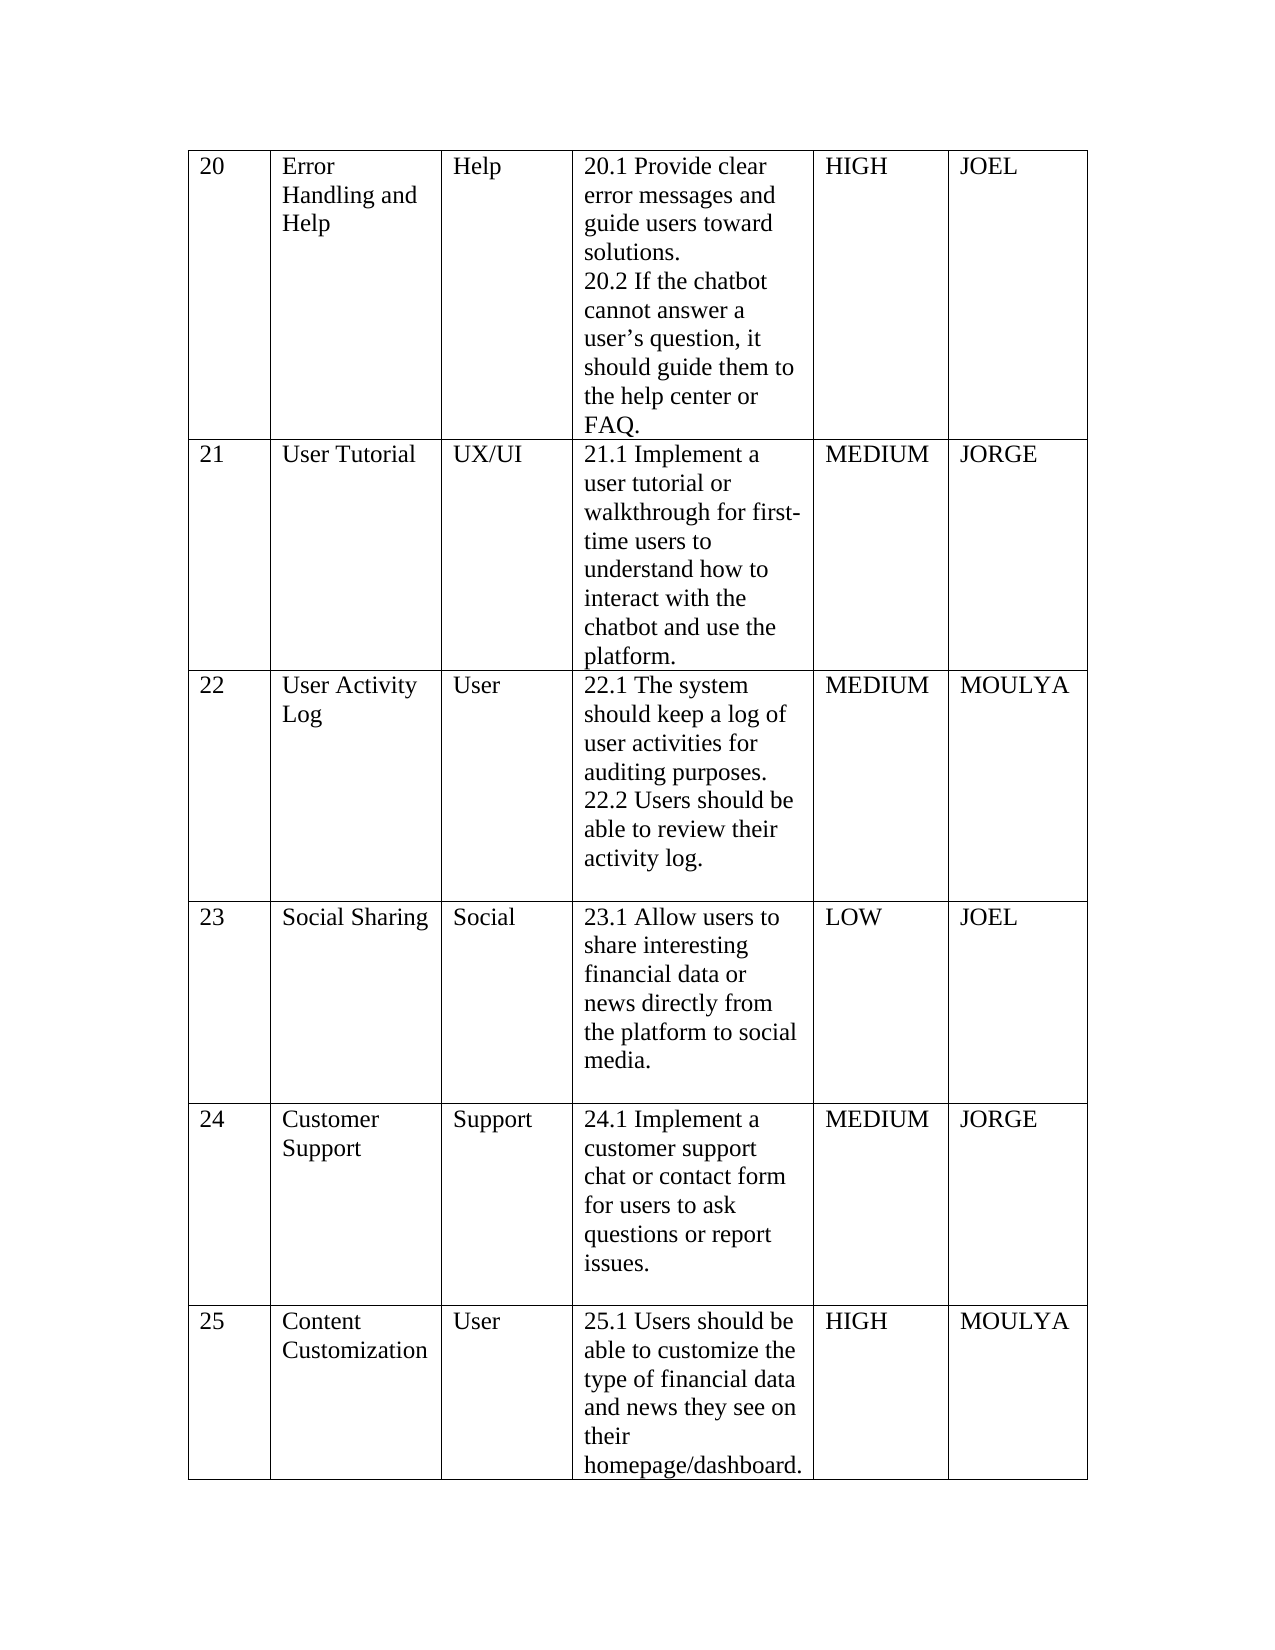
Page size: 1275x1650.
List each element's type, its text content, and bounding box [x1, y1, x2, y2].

table_cell JORGE [949, 1104, 1087, 1305]
table_cell 25 [189, 1306, 270, 1479]
table_cell HIGH [814, 1306, 948, 1479]
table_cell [573, 1306, 813, 1479]
table_cell Help [442, 151, 572, 438]
table_cell Customer Support [271, 1104, 441, 1305]
table_cell User Tutorial [271, 440, 441, 669]
table_cell 23.1 Allow users to share interesting financial data or news directly from the platform to social media. [573, 902, 813, 1103]
table_cell JOEL [949, 902, 1087, 1103]
table_cell MOULYA [949, 1306, 1087, 1479]
table_cell Support [442, 1104, 572, 1305]
table_cell 23 [189, 902, 270, 1103]
table_cell 24 [189, 1104, 270, 1305]
table_cell MEDIUM [814, 1104, 948, 1305]
table_cell Social [442, 902, 572, 1103]
table_cell 22 [189, 671, 270, 901]
table_cell User [442, 1306, 572, 1479]
table_cell User Activity Log [271, 671, 441, 901]
table_cell 20 [189, 151, 270, 438]
table_cell LOW [814, 902, 948, 1103]
table_cell HIGH [814, 151, 948, 438]
table_cell MEDIUM [814, 440, 948, 669]
table_cell User [442, 671, 572, 901]
table_cell 21.1 Implement a user tutorial or walkthrough for first-time users to understand how to interact with the chatbot and use the platform. [573, 440, 813, 669]
table_cell Social Sharing [271, 902, 441, 1103]
table_cell MOULYA [949, 671, 1087, 901]
table_cell Error Handling and Help [271, 151, 441, 438]
table_cell MEDIUM [814, 671, 948, 901]
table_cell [271, 1306, 441, 1479]
table_cell JOEL [949, 151, 1087, 438]
table_cell 20.1 Provide clear error messages and guide users toward solutions. 20.2 If the chatbot cannot answer a user’s question, it should guide them to the help center or FAQ. [573, 151, 813, 438]
table_cell UX/UI [442, 440, 572, 669]
table_cell JORGE [949, 440, 1087, 669]
table_cell 24.1 Implement a customer support chat or contact form for users to ask questions or report issues. [573, 1104, 813, 1305]
table_cell 22.1 The system should keep a log of user activities for auditing purposes. 22.2 Users should be able to review their activity log. [573, 671, 813, 901]
table_cell 21 [189, 440, 270, 669]
